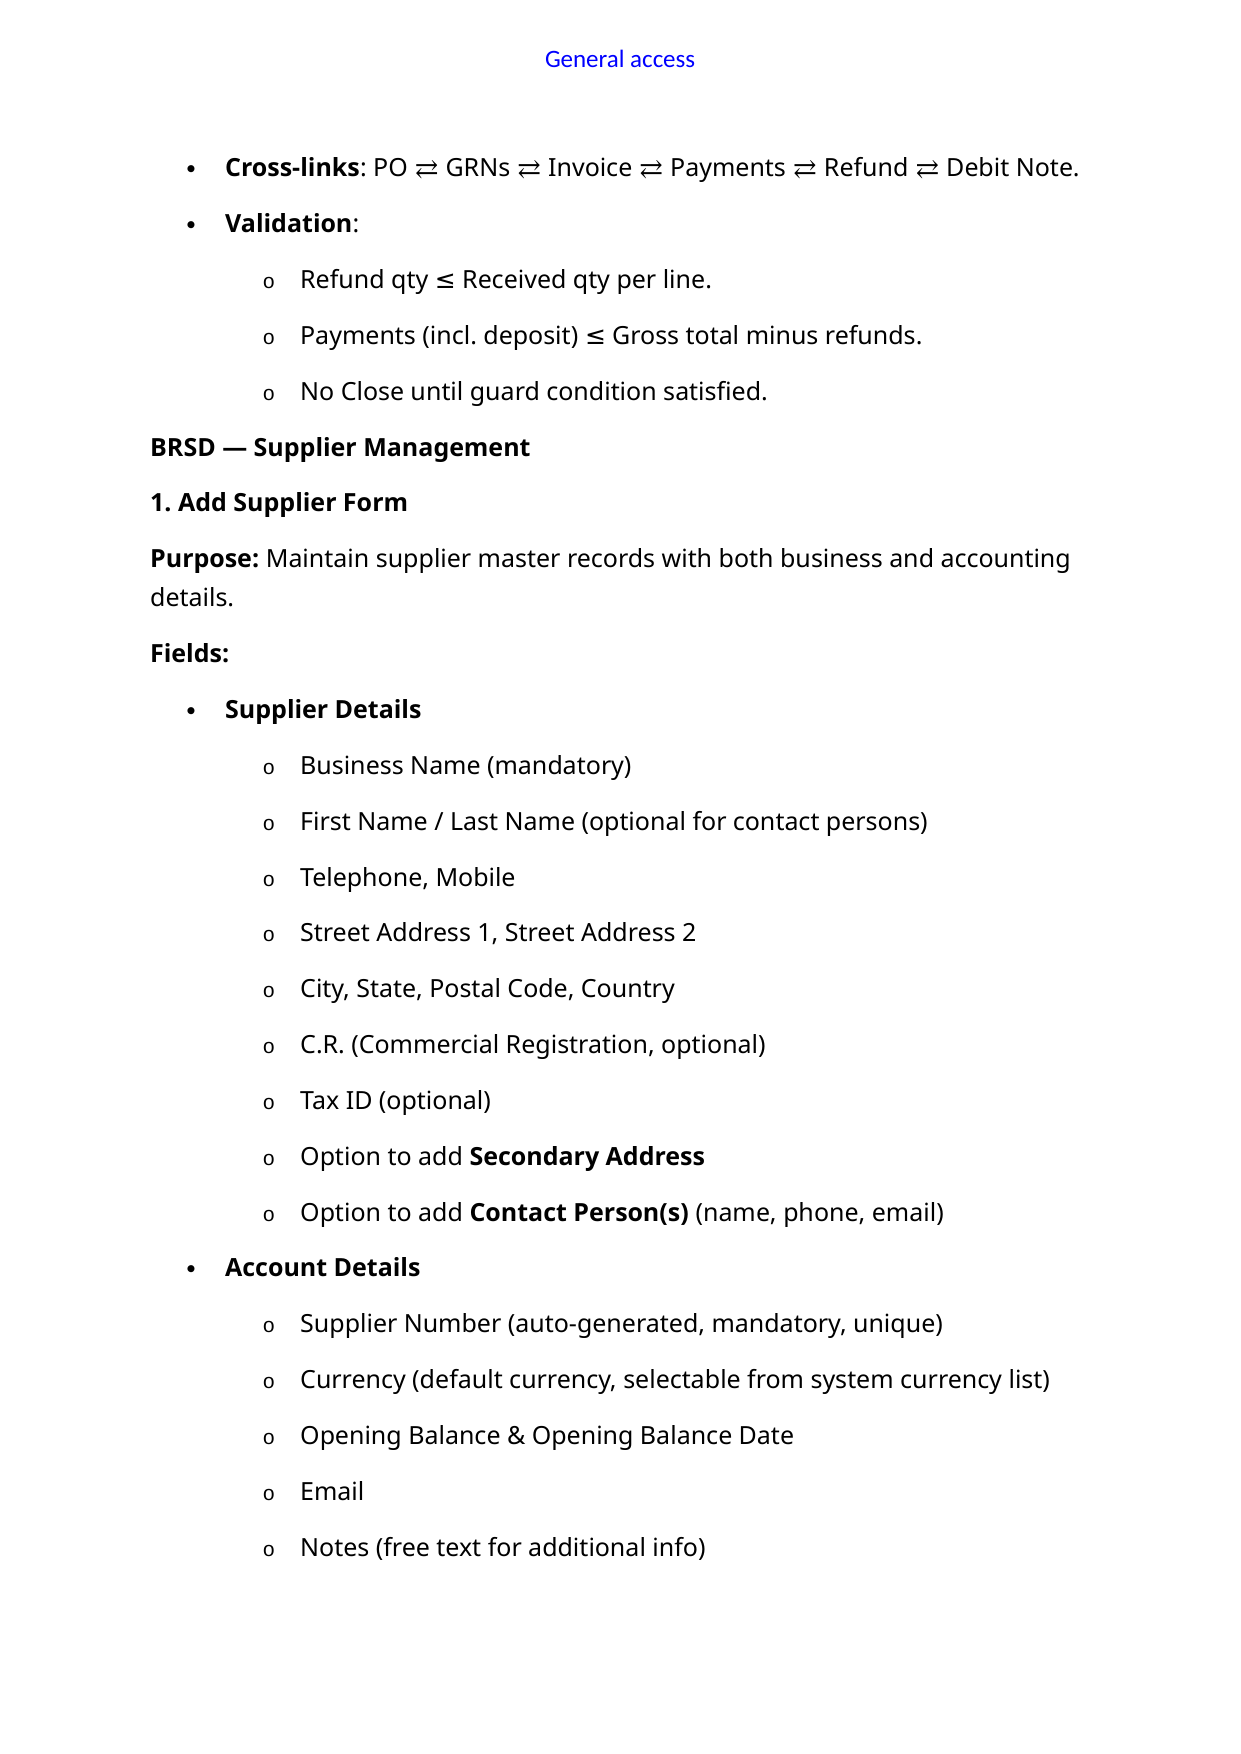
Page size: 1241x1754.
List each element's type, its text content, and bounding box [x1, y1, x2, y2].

list Email [262, 1473, 1090, 1507]
list No Close until guard condition satisfied. [262, 373, 1090, 407]
text BRSD — Supplier Management [150, 429, 1090, 463]
list Refund qty ≤ Received qty per line. [262, 262, 1090, 296]
list Tax ID (optional) [262, 1082, 1090, 1117]
list Cross-links: PO ⇄ GRNs ⇄ Invoice ⇄ Payments ⇄ Refund ⇄ Debit Note. [187, 150, 1090, 184]
list Account Details [187, 1250, 1090, 1284]
list Telephone, Mobile [262, 859, 1090, 893]
list Currency (default currency, selectable from system currency list) [262, 1362, 1090, 1396]
list City, State, Postal Code, Country [262, 971, 1090, 1005]
text Purpose: Maintain supplier master records with both business and accounting details. [150, 541, 1090, 614]
list C.R. (Commercial Registration, optional) [262, 1027, 1090, 1061]
list Business Name (mandatory) [262, 747, 1090, 782]
list First Name / Last Name (optional for contact persons) [262, 803, 1090, 837]
text 1. Add Supplier Form [150, 485, 1090, 519]
list Notes (free text for additional info) [262, 1529, 1090, 1563]
list Validation: [187, 206, 1090, 240]
list Option to add Contact Person(s) (name, phone, email) [262, 1194, 1090, 1228]
text Fields: [150, 636, 1090, 670]
list Street Address 1, Street Address 2 [262, 915, 1090, 949]
list Opening Balance & Opening Balance Date [262, 1417, 1090, 1452]
list Payments (incl. deposit) ≤ Gross total minus refunds. [262, 317, 1090, 352]
list Option to add Secondary Address [262, 1138, 1090, 1172]
list Supplier Details [187, 692, 1090, 726]
list Supplier Number (auto-generated, mandatory, unique) [262, 1306, 1090, 1340]
